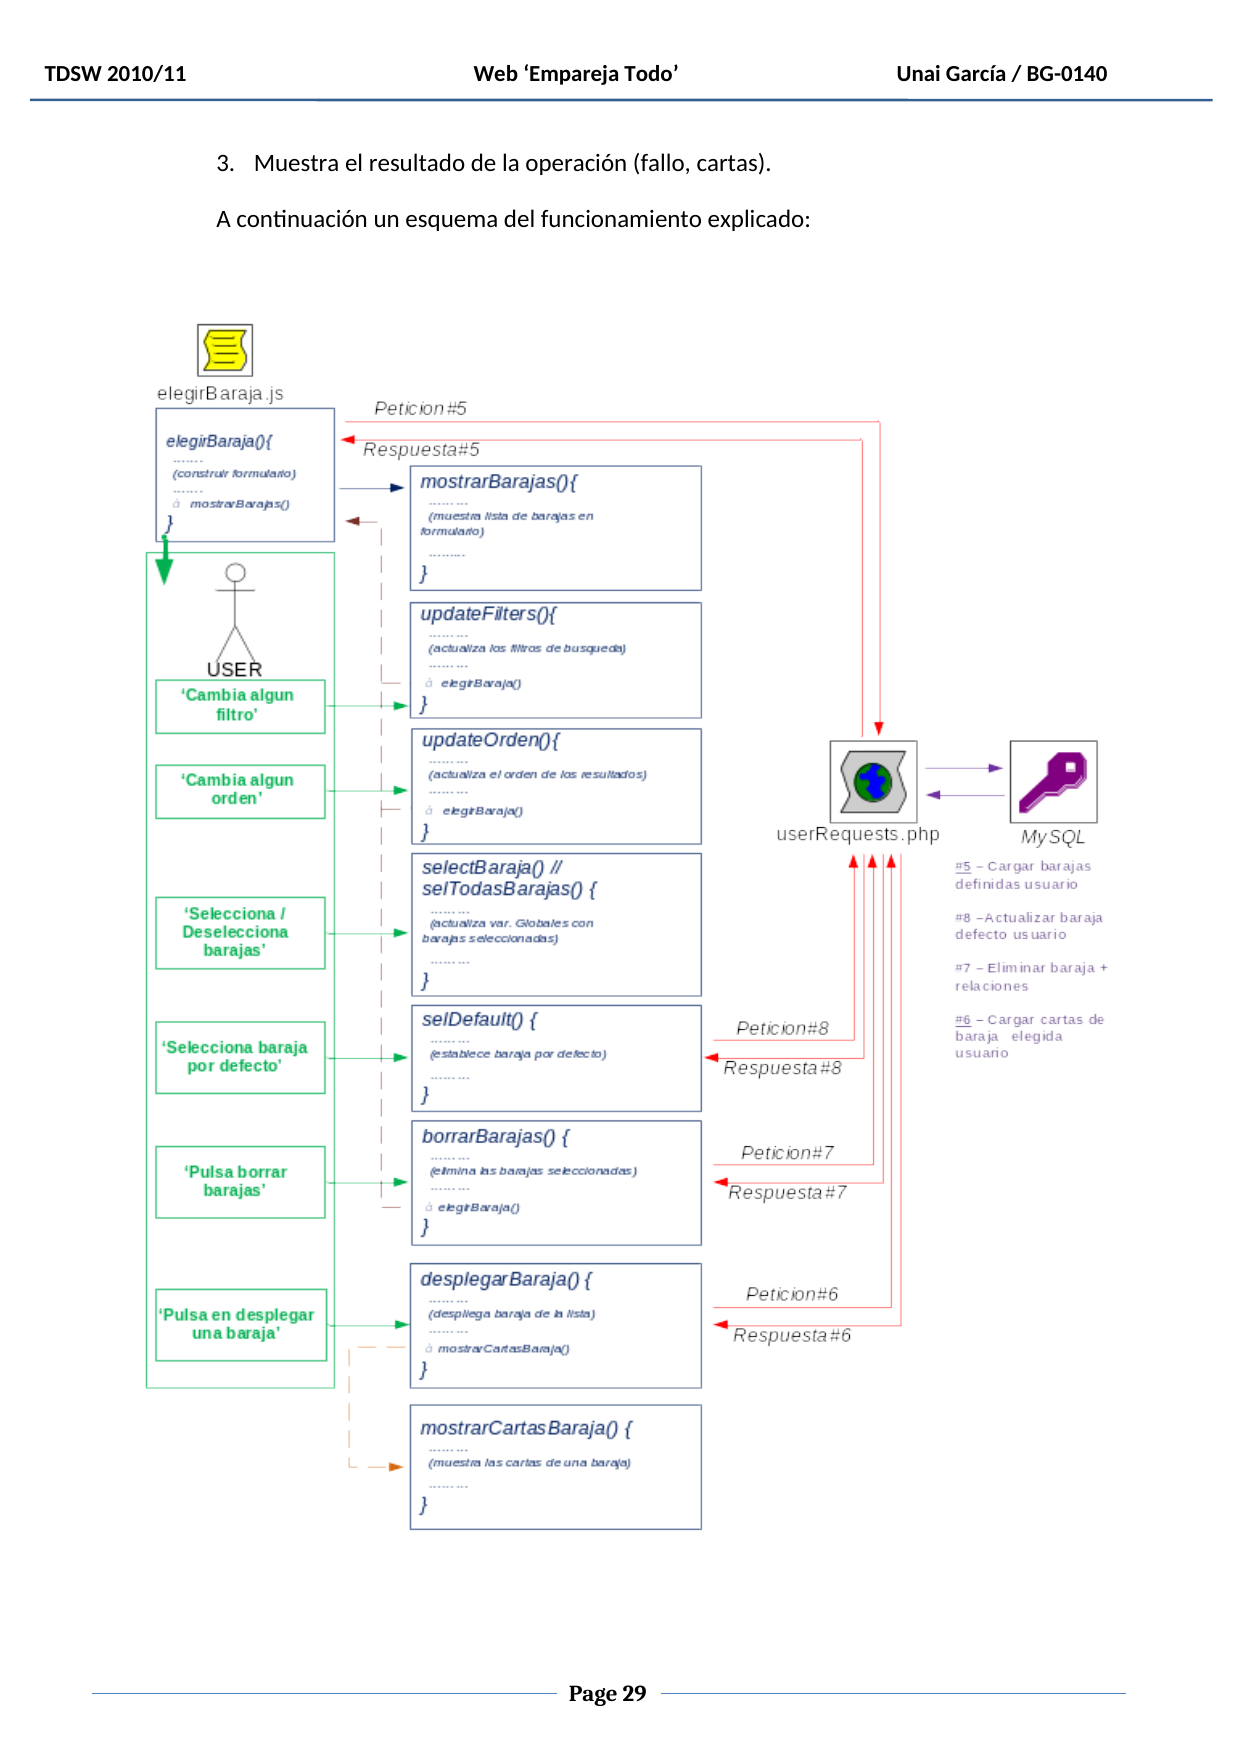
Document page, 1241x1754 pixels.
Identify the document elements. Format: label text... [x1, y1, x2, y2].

text A continuación un esquema del funcionamiento explicado: [216, 203, 1137, 234]
list Muestra el resultado de la operación (fallo, cartas). [216, 148, 1137, 178]
